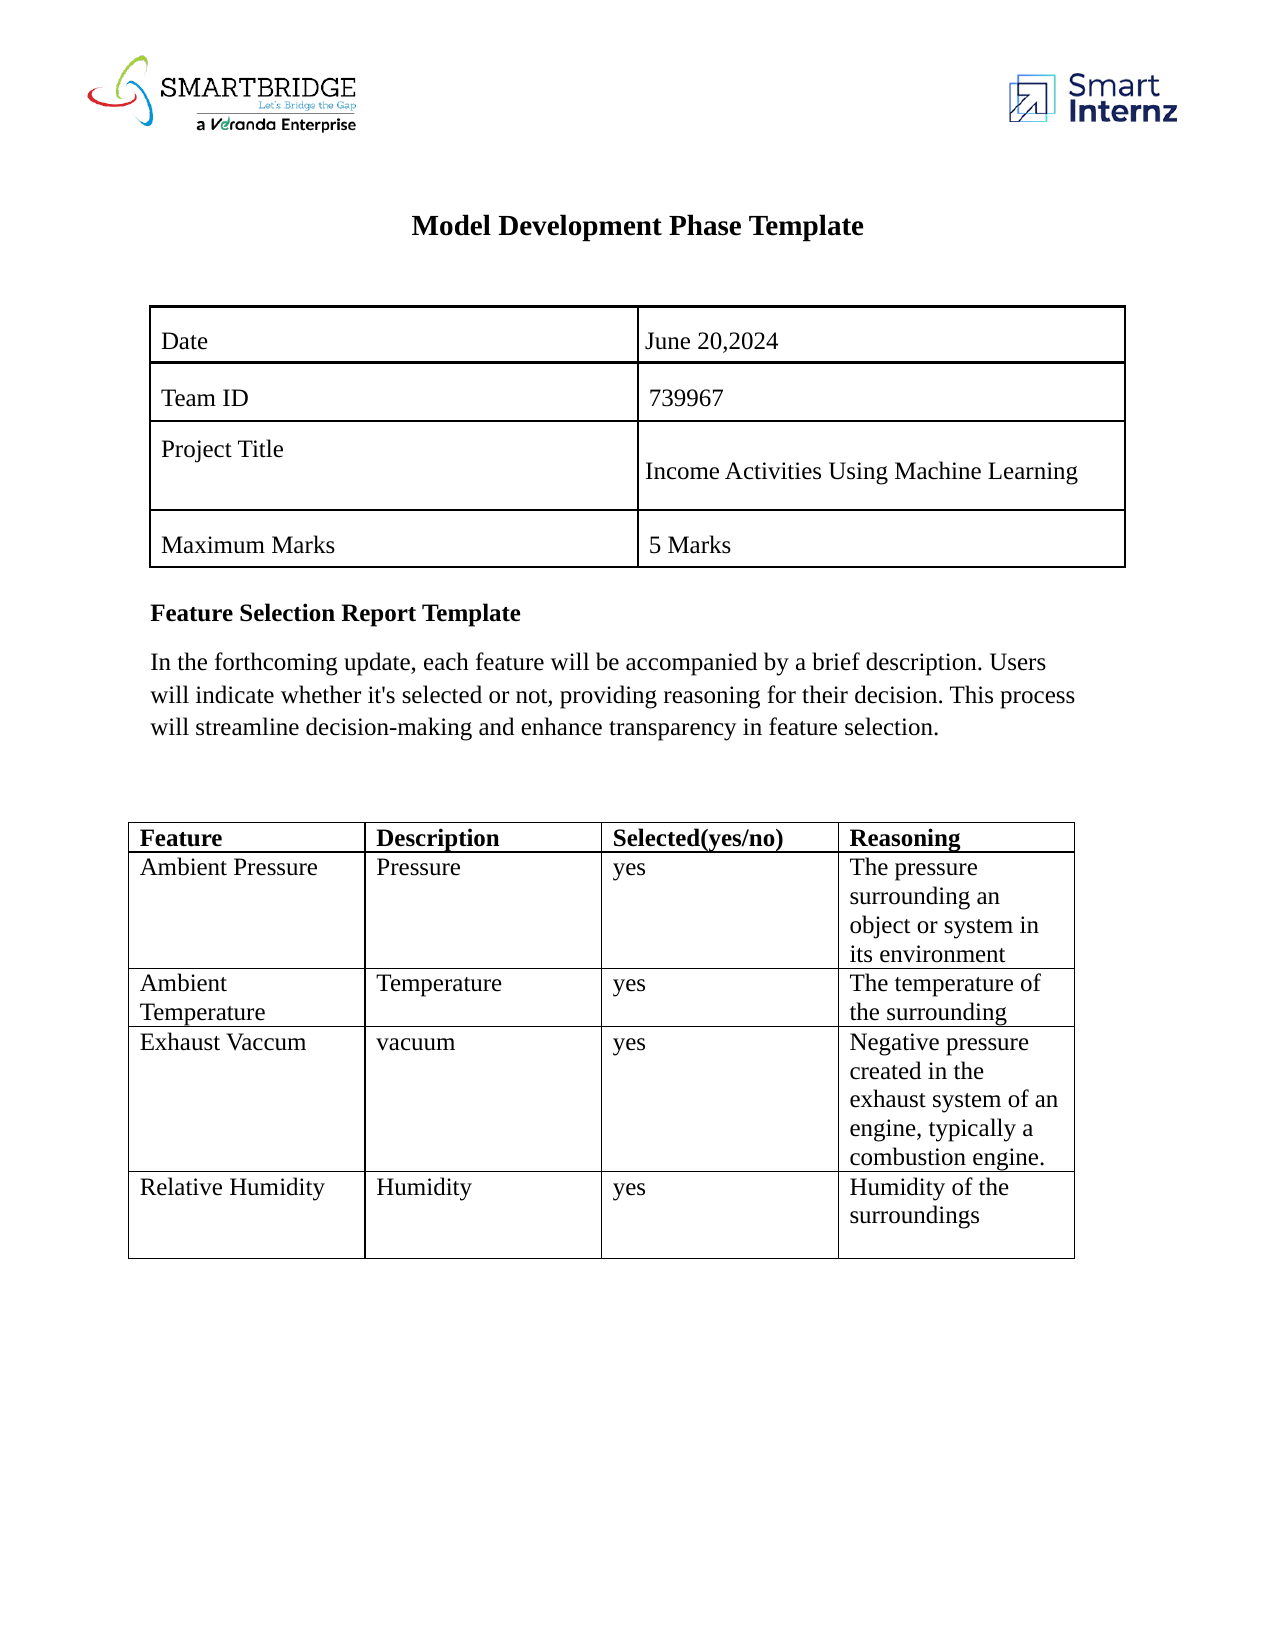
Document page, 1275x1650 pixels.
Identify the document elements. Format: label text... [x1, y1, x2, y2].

picture [1004, 73, 1182, 122]
table_cell Project Title [151, 422, 637, 509]
table_cell Pressure [366, 853, 601, 967]
table_cell Humidity [366, 1172, 601, 1258]
table_header Date [151, 308, 637, 361]
table_cell 5 Marks [639, 511, 1124, 566]
table_cell The temperature of the surrounding [839, 969, 1074, 1026]
table_cell Ambient Pressure [129, 853, 364, 967]
table_cell Negative pressure created in the exhaust system of an engine, typically a combustion engine. [839, 1027, 1074, 1171]
table_cell yes [602, 1027, 838, 1171]
table_cell Income Activities Using Machine Learning [639, 422, 1124, 509]
picture [73, 32, 371, 155]
table_header June 20,2024 [639, 308, 1124, 361]
text In the forthcoming update, each feature will be accompanied by a brief description. Users will indicate whether it's selected or not, providing reasoning for their decision. This process will streamline decision-making and enhance transparency in feature selection. [150, 647, 1087, 741]
table_cell Temperature [366, 969, 601, 1026]
table_cell yes [602, 853, 838, 967]
text Model Development Phase Template [189, 208, 1087, 242]
table_header Description [366, 823, 601, 851]
table_cell vacuum [366, 1027, 601, 1171]
table_header Reasoning [839, 823, 1074, 851]
table_cell The pressure surrounding an object or system in its environment [839, 853, 1074, 967]
table_cell yes [602, 1172, 838, 1258]
table_cell yes [602, 969, 838, 1026]
table_cell Humidity of the surroundings [839, 1172, 1074, 1258]
table_cell Ambient Temperature [129, 969, 364, 1026]
table_cell Team ID [151, 364, 637, 420]
table_cell Exhaust Vaccum [129, 1027, 364, 1171]
text Feature Selection Report Template [150, 598, 1087, 627]
table_cell Relative Humidity [129, 1172, 364, 1258]
table_cell Maximum Marks [151, 511, 637, 566]
table_cell 739967 [639, 364, 1124, 420]
table_header Feature [129, 823, 364, 851]
table_header Selected(yes/no) [602, 823, 838, 851]
